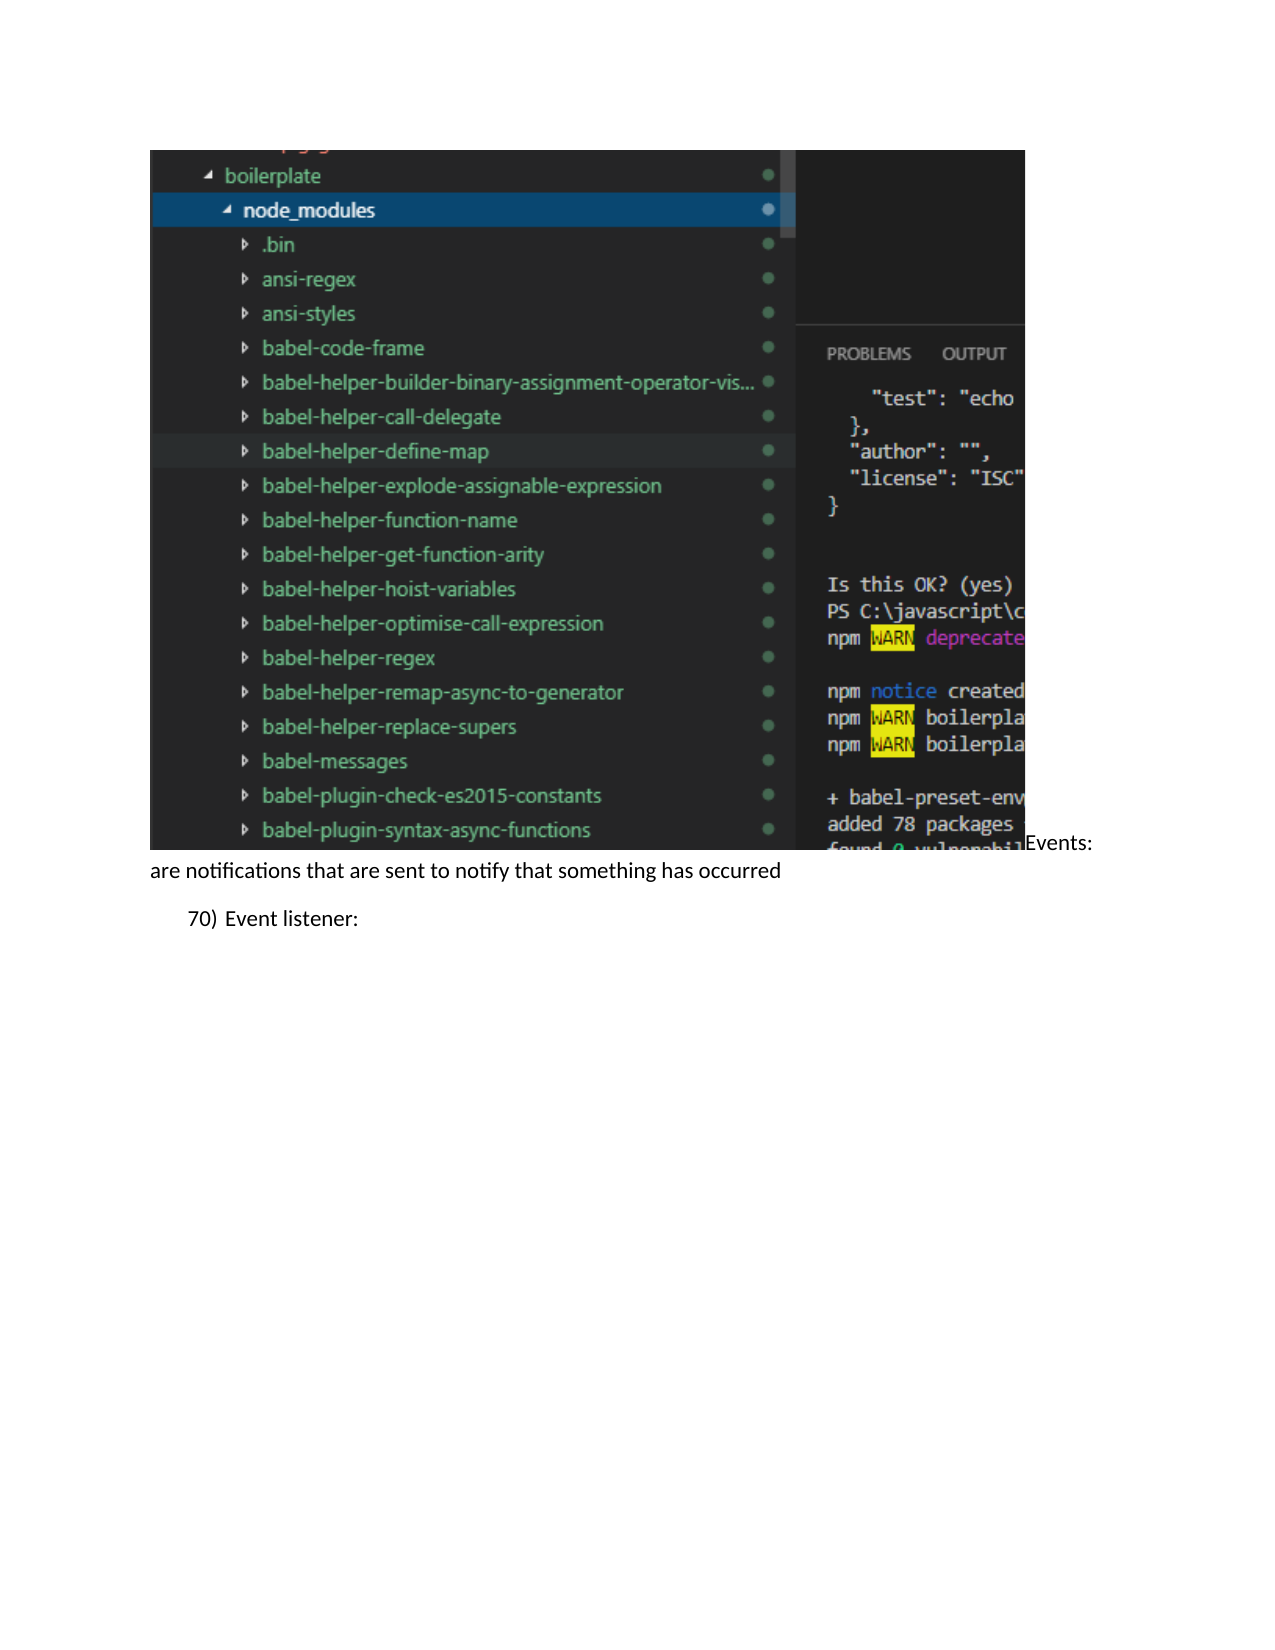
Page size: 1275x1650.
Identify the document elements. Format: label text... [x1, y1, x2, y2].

picture [150, 150, 1025, 850]
list Event listener: [187, 904, 1125, 933]
